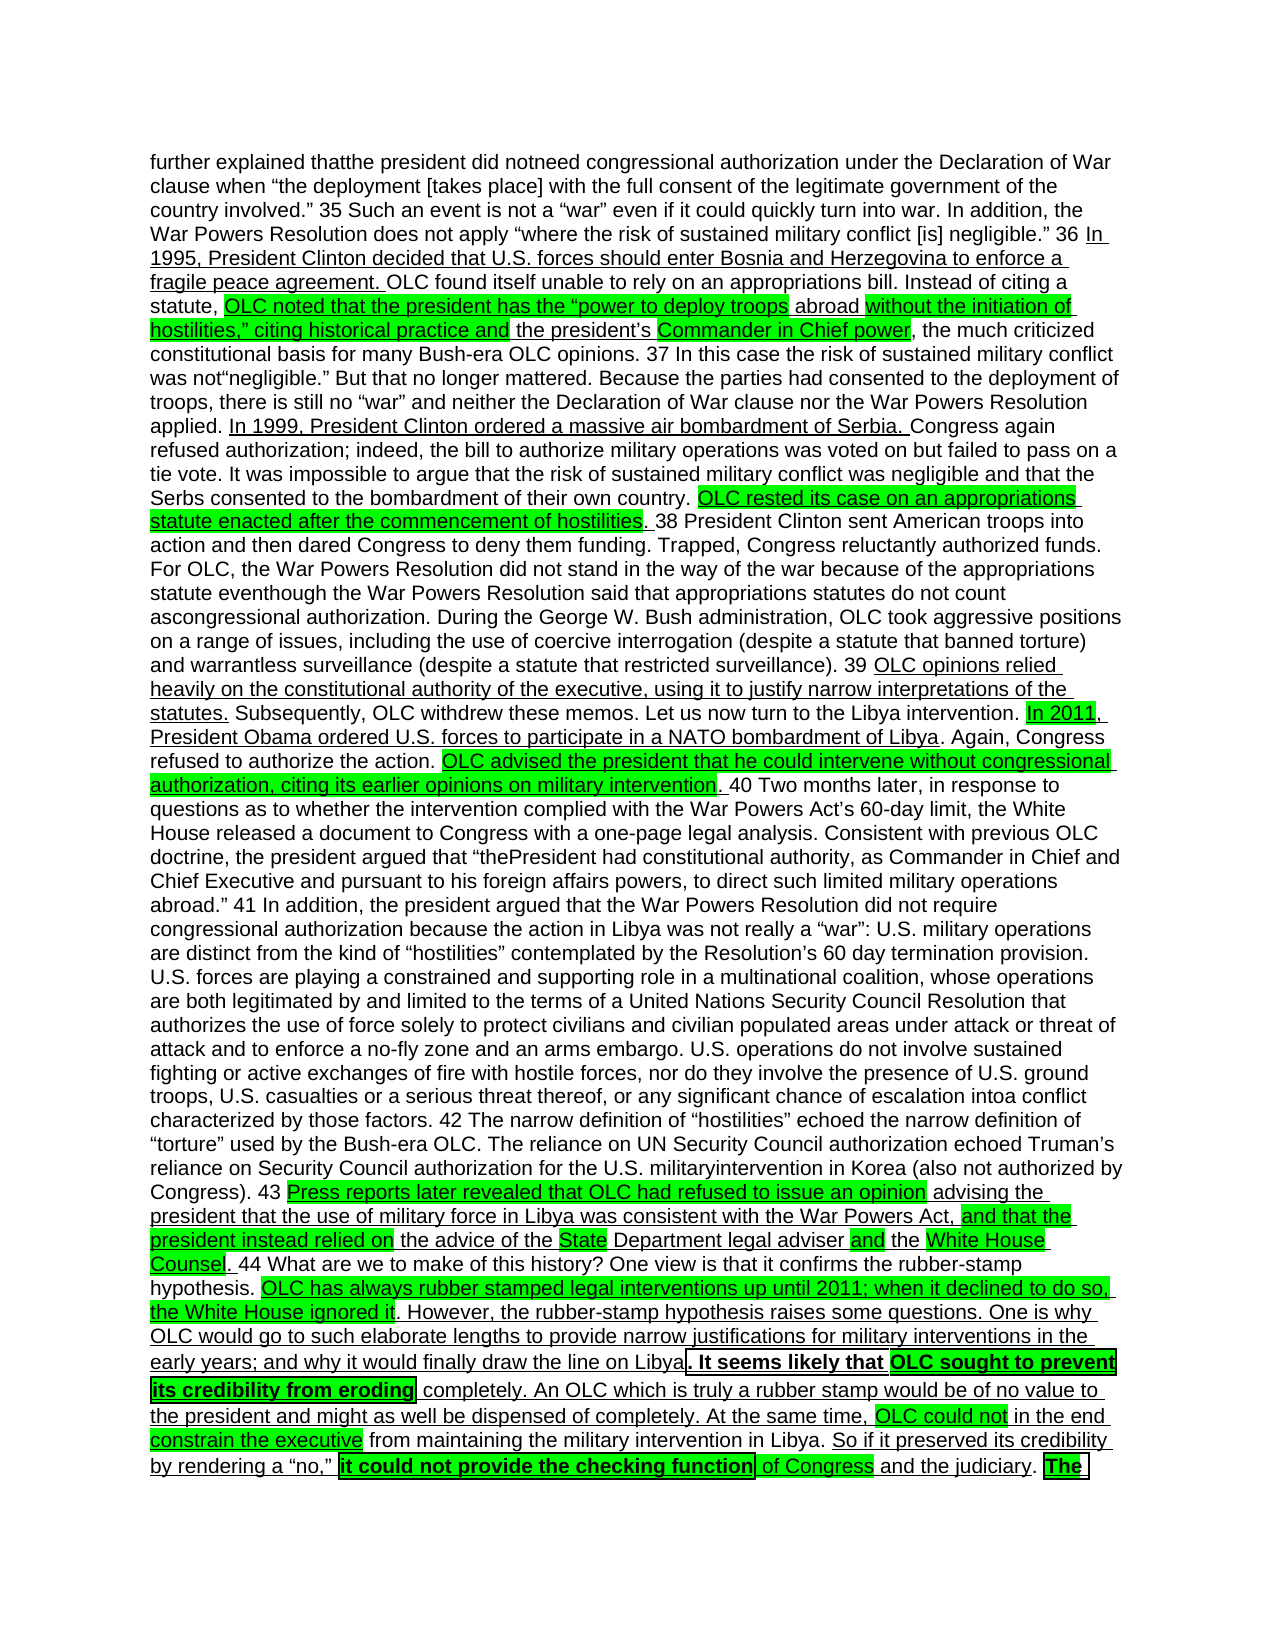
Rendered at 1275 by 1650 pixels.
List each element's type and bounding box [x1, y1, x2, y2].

text [150, 150, 1125, 1480]
